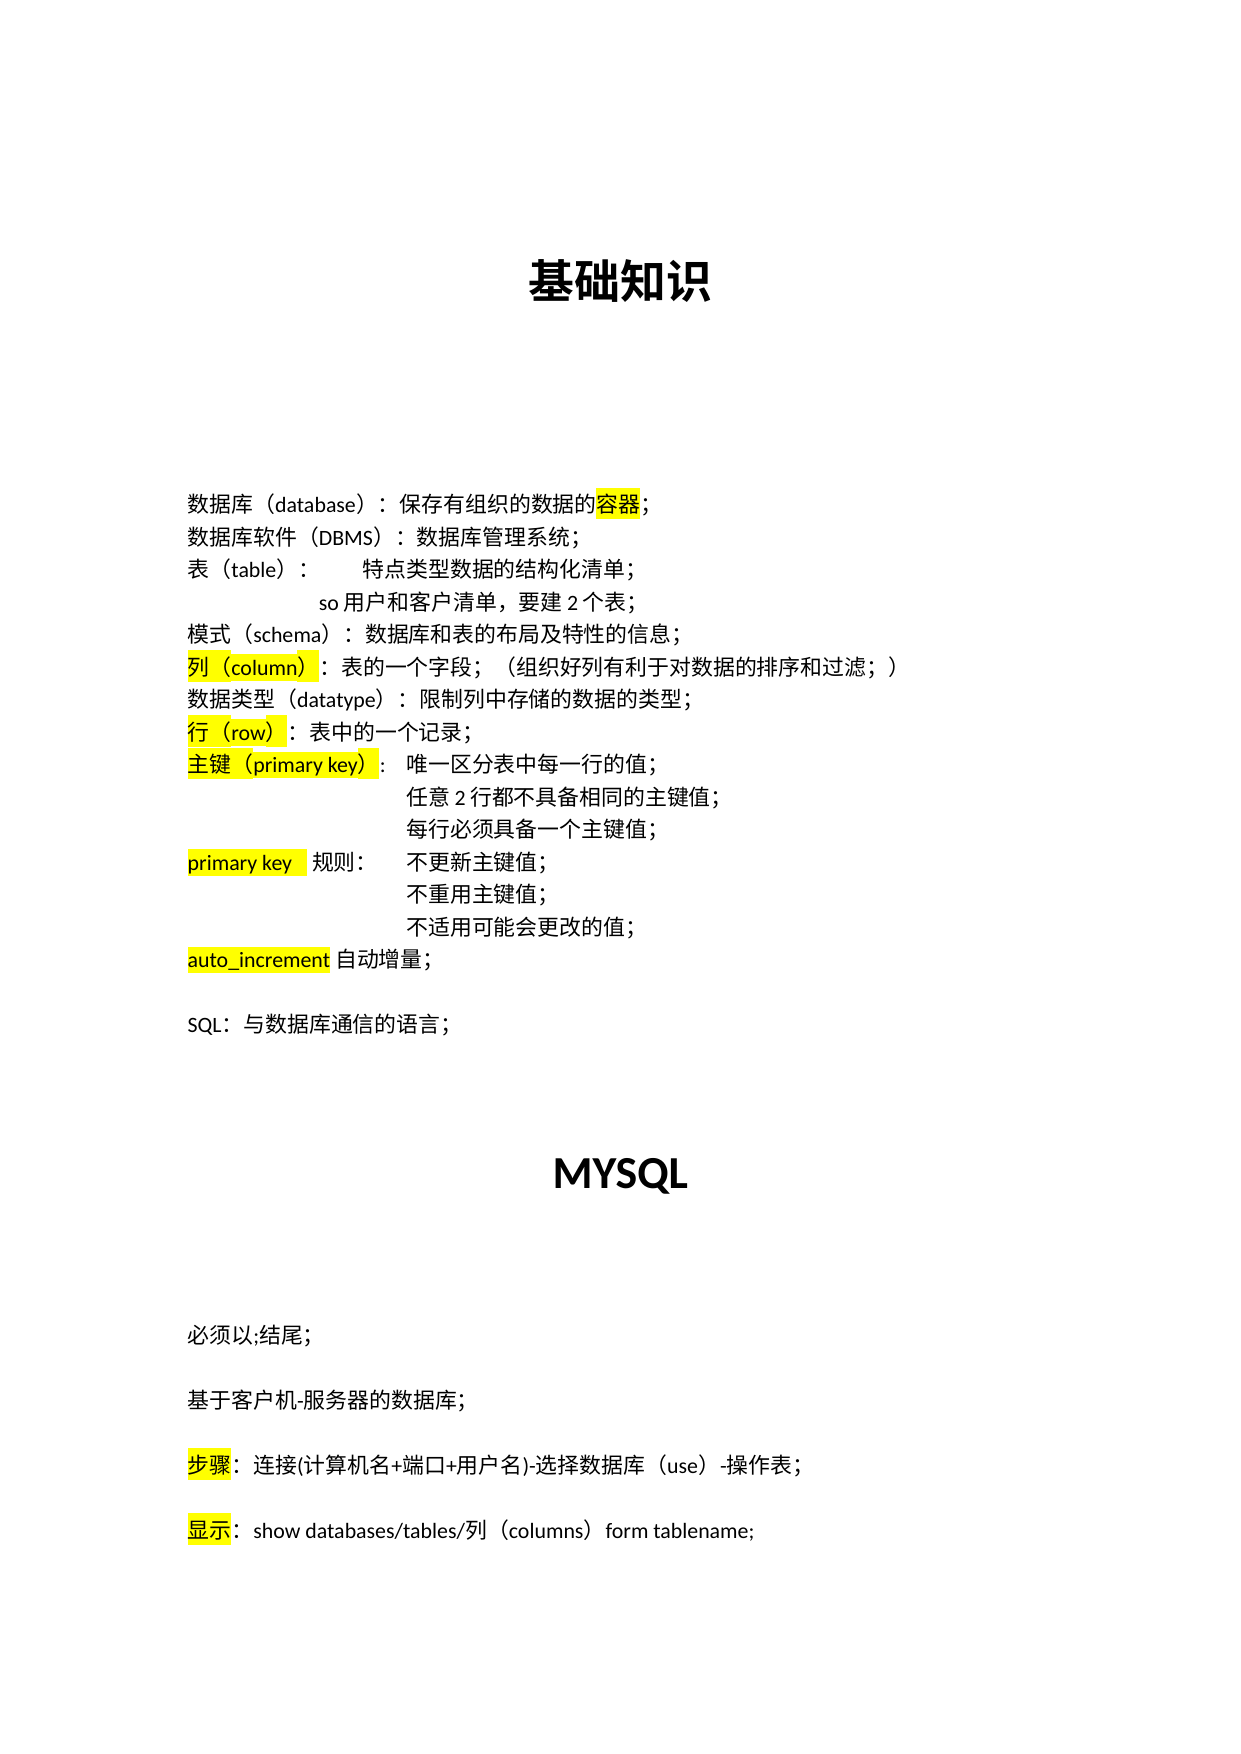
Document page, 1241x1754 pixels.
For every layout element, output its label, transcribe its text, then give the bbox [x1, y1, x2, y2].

text 数据库软件（DBMS）：数据库管理系统； [187, 519, 1053, 552]
text SQL：与数据库通信的语言； [187, 1007, 1053, 1039]
subtitle MYSQL [187, 1140, 1053, 1205]
text 数据库（database）：保存有组织的数据的容器； [187, 487, 1053, 519]
text auto_increment 自动增量； [187, 942, 1053, 974]
text 每行必须具备一个主键值； [362, 812, 1053, 844]
text so 用户和客户清单，要建2个表； [275, 584, 1053, 617]
subtitle 基础知识 [187, 230, 1053, 327]
text 不重用主键值； [362, 877, 1053, 909]
text primary key 规则： 不更新主键值； [187, 844, 1053, 877]
text 表（table）： 特点类型数据的结构化清单； [187, 552, 1053, 584]
text 主键（primary key）: 唯一区分表中每一行的值； [187, 747, 1053, 779]
text 行（row）：表中的一个记录； [187, 714, 1053, 747]
text 不适用可能会更改的值； [362, 909, 1053, 942]
text 步骤：连接(计算机名+端口+用户名)-选择数据库（use）-操作表； [231, 1448, 1053, 1480]
text 模式（schema）：数据库和表的布局及特性的信息； [187, 617, 1053, 649]
text 基于客户机-服务器的数据库； [187, 1383, 1053, 1415]
text 数据类型（datatype）：限制列中存储的数据的类型； [187, 682, 1053, 714]
text 任意2行都不具备相同的主键值； [362, 779, 1053, 812]
text 显示：show databases/tables/列（columns）form tablename; [231, 1513, 1053, 1545]
text 必须以;结尾； [187, 1318, 1053, 1350]
text 列（column）：表的一个字段；（组织好列有利于对数据的排序和过滤；） [187, 649, 1053, 682]
